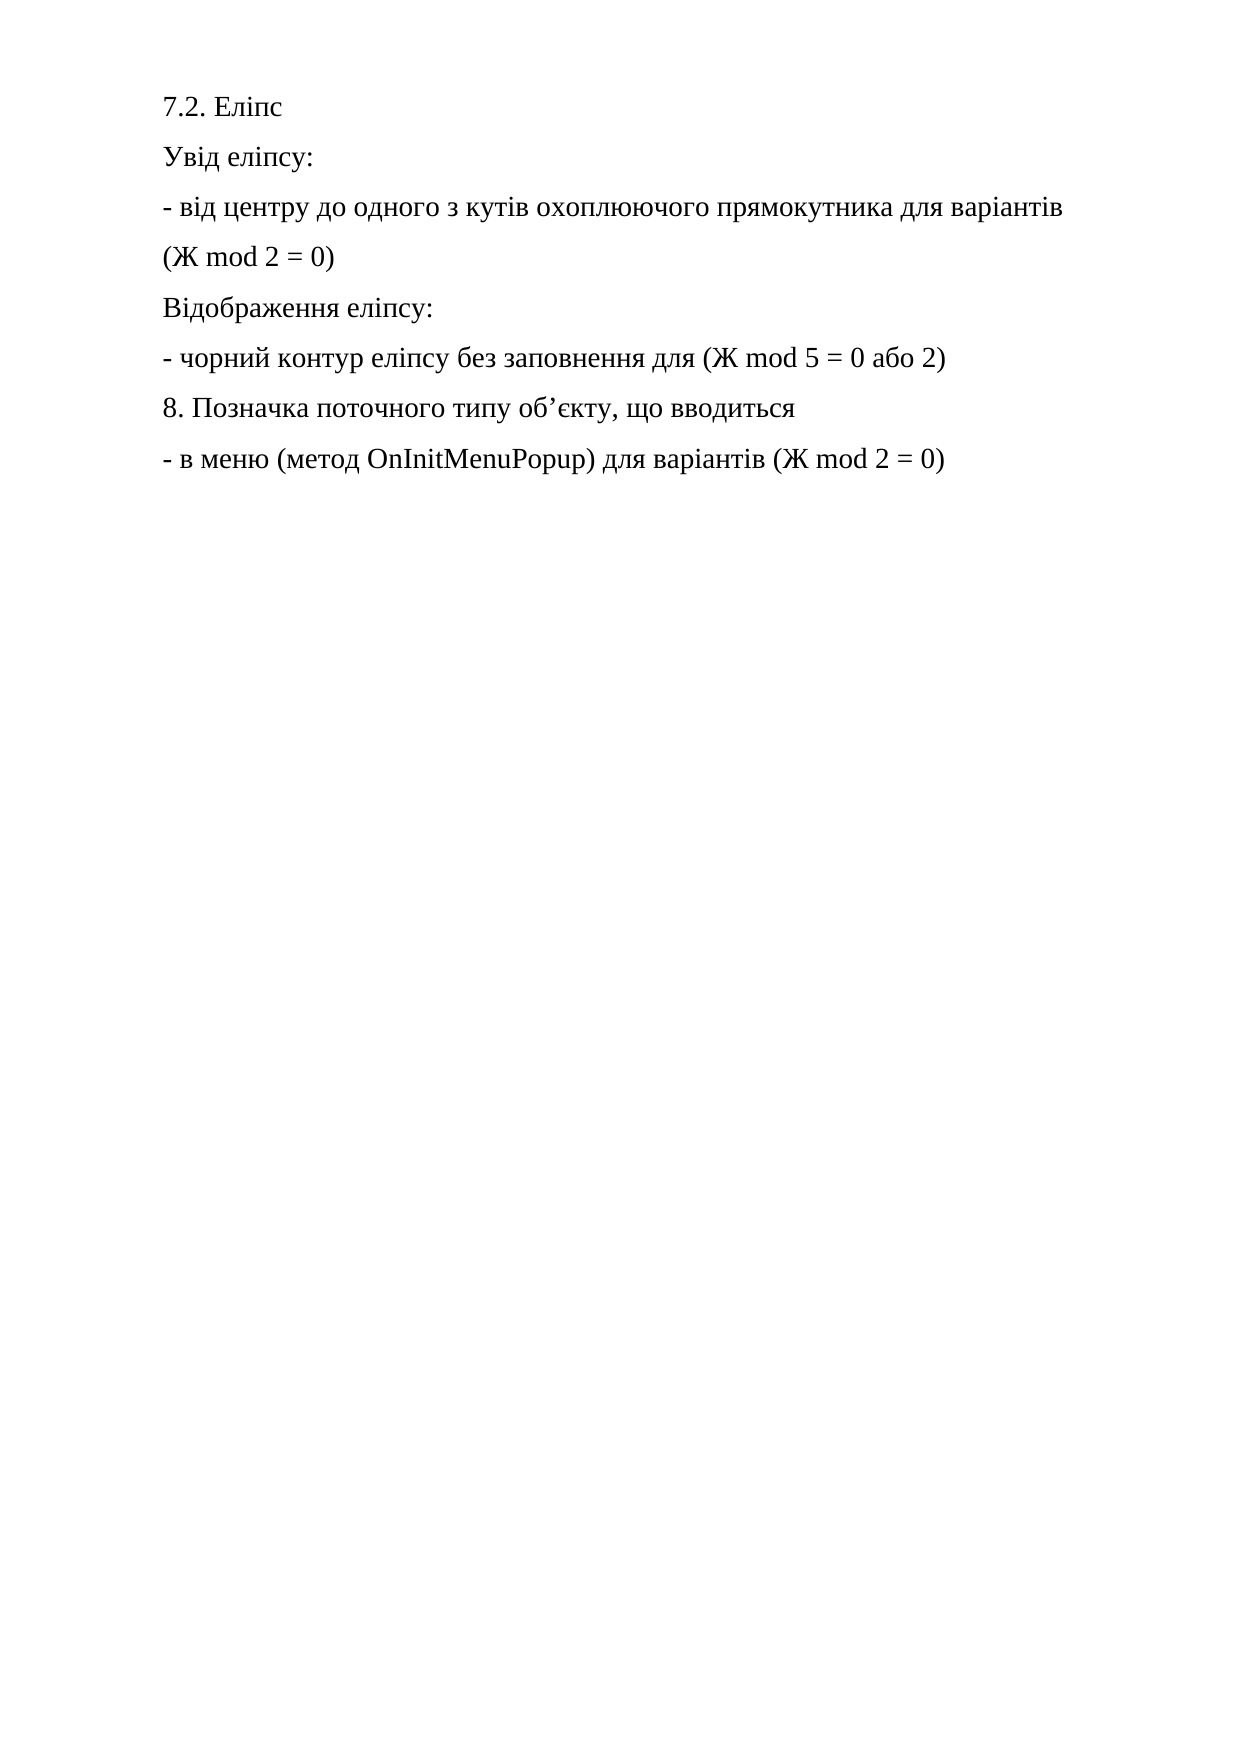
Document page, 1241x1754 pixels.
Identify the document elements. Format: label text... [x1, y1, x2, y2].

text 8. Позначка поточного типу об’єкту, що вводиться [89, 391, 1169, 424]
text - від центру до одного з кутів охоплюючого прямокутника для варіантів [89, 189, 1169, 223]
text Увід еліпсу: [89, 139, 1169, 172]
text - чорний контур еліпсу без заповнення для (Ж mod 5 = 0 або 2) [89, 340, 1169, 374]
text 7.2. Еліпс [89, 89, 1169, 122]
text (Ж mod 2 = 0) [89, 239, 1169, 273]
text - в меню (метод OnInitMenuPopup) для варіантів (Ж mod 2 = 0) [89, 441, 1169, 474]
text Відображення еліпсу: [89, 290, 1169, 323]
